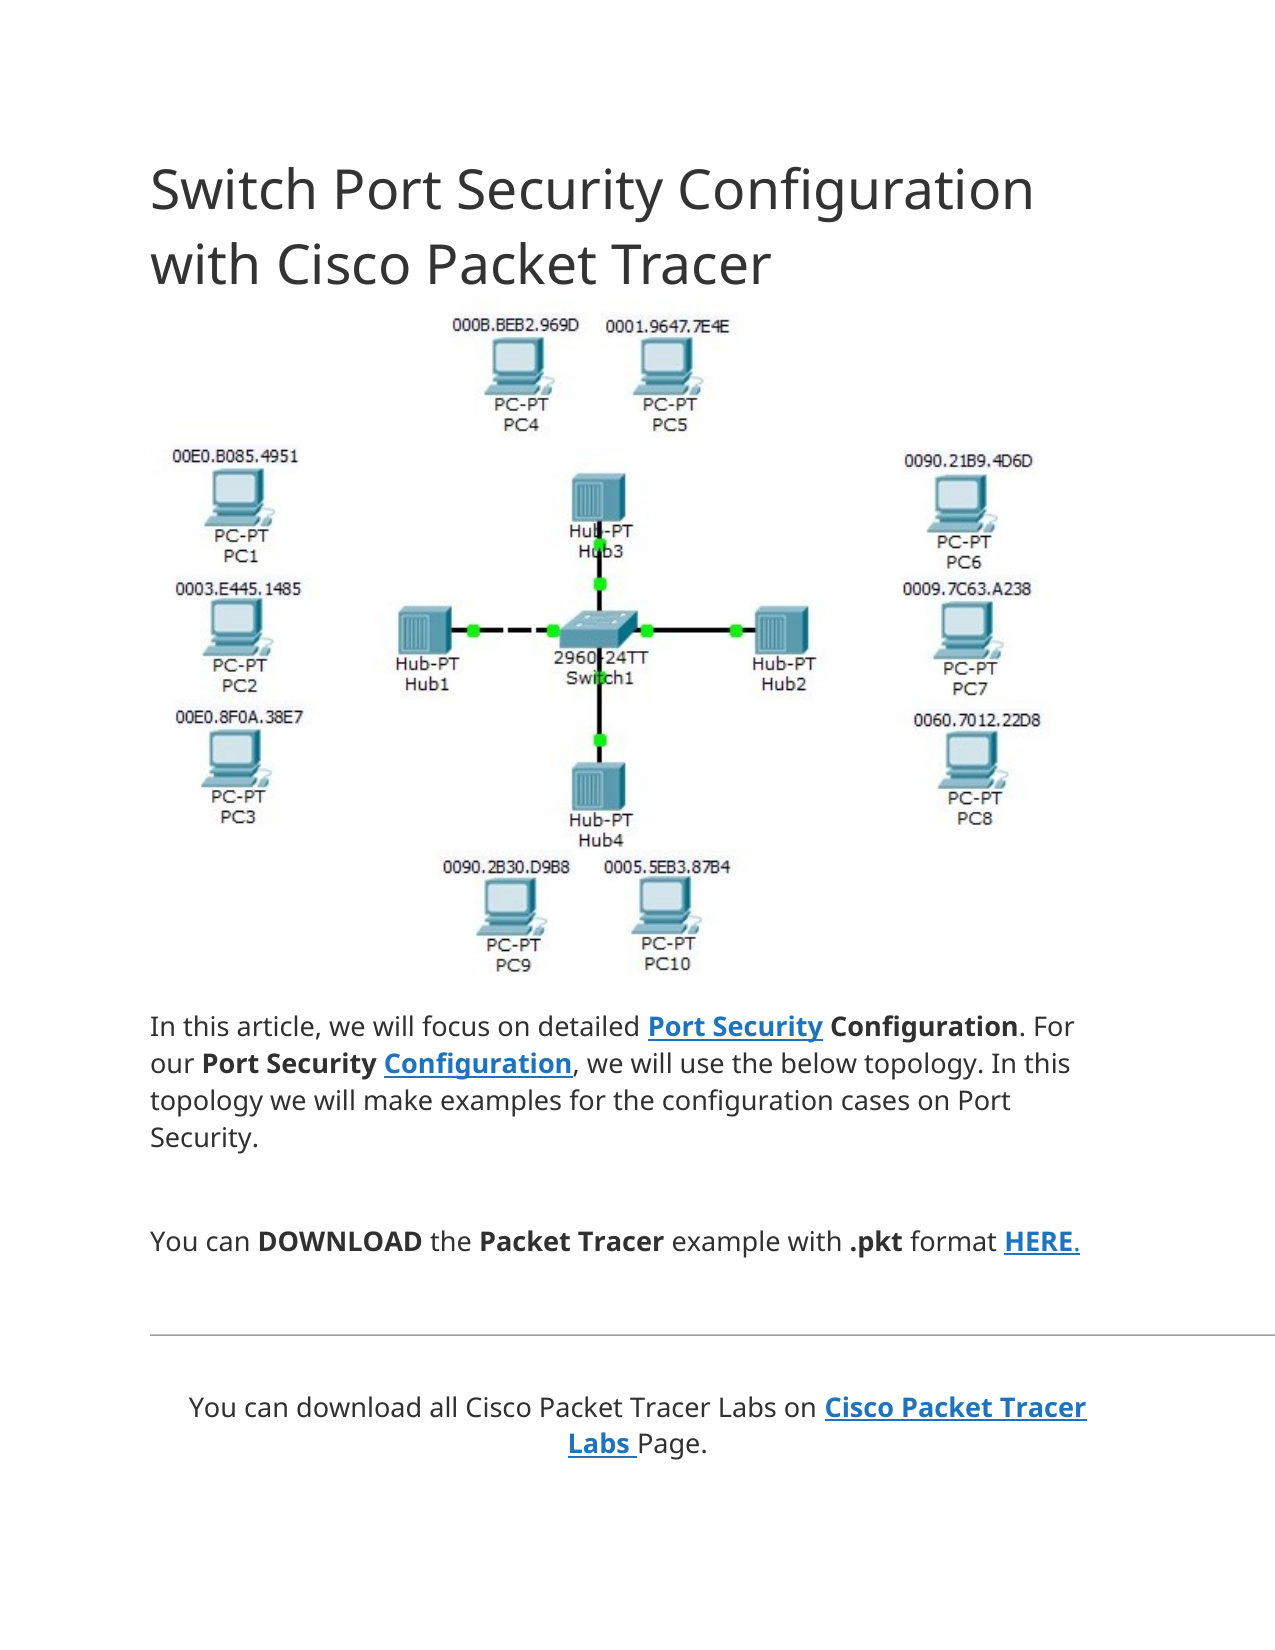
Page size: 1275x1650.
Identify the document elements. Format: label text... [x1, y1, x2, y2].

text You can DOWNLOAD the Packet Tracer example with .pkt format HERE. [150, 1222, 1125, 1259]
picture [150, 300, 1076, 989]
subtitle Switch Port Security Configuration with Cisco Packet Tracer [150, 150, 1125, 300]
text In this article, we will focus on detailed Port Security Configuration. For our Port Security Configuration, we will use the below topology. In this topology we will make examples for the configuration cases on Port Security. [150, 1008, 1125, 1155]
text You can download all Cisco Packet Tracer Labs on Cisco Packet Tracer Labs Page. [150, 1388, 1125, 1462]
